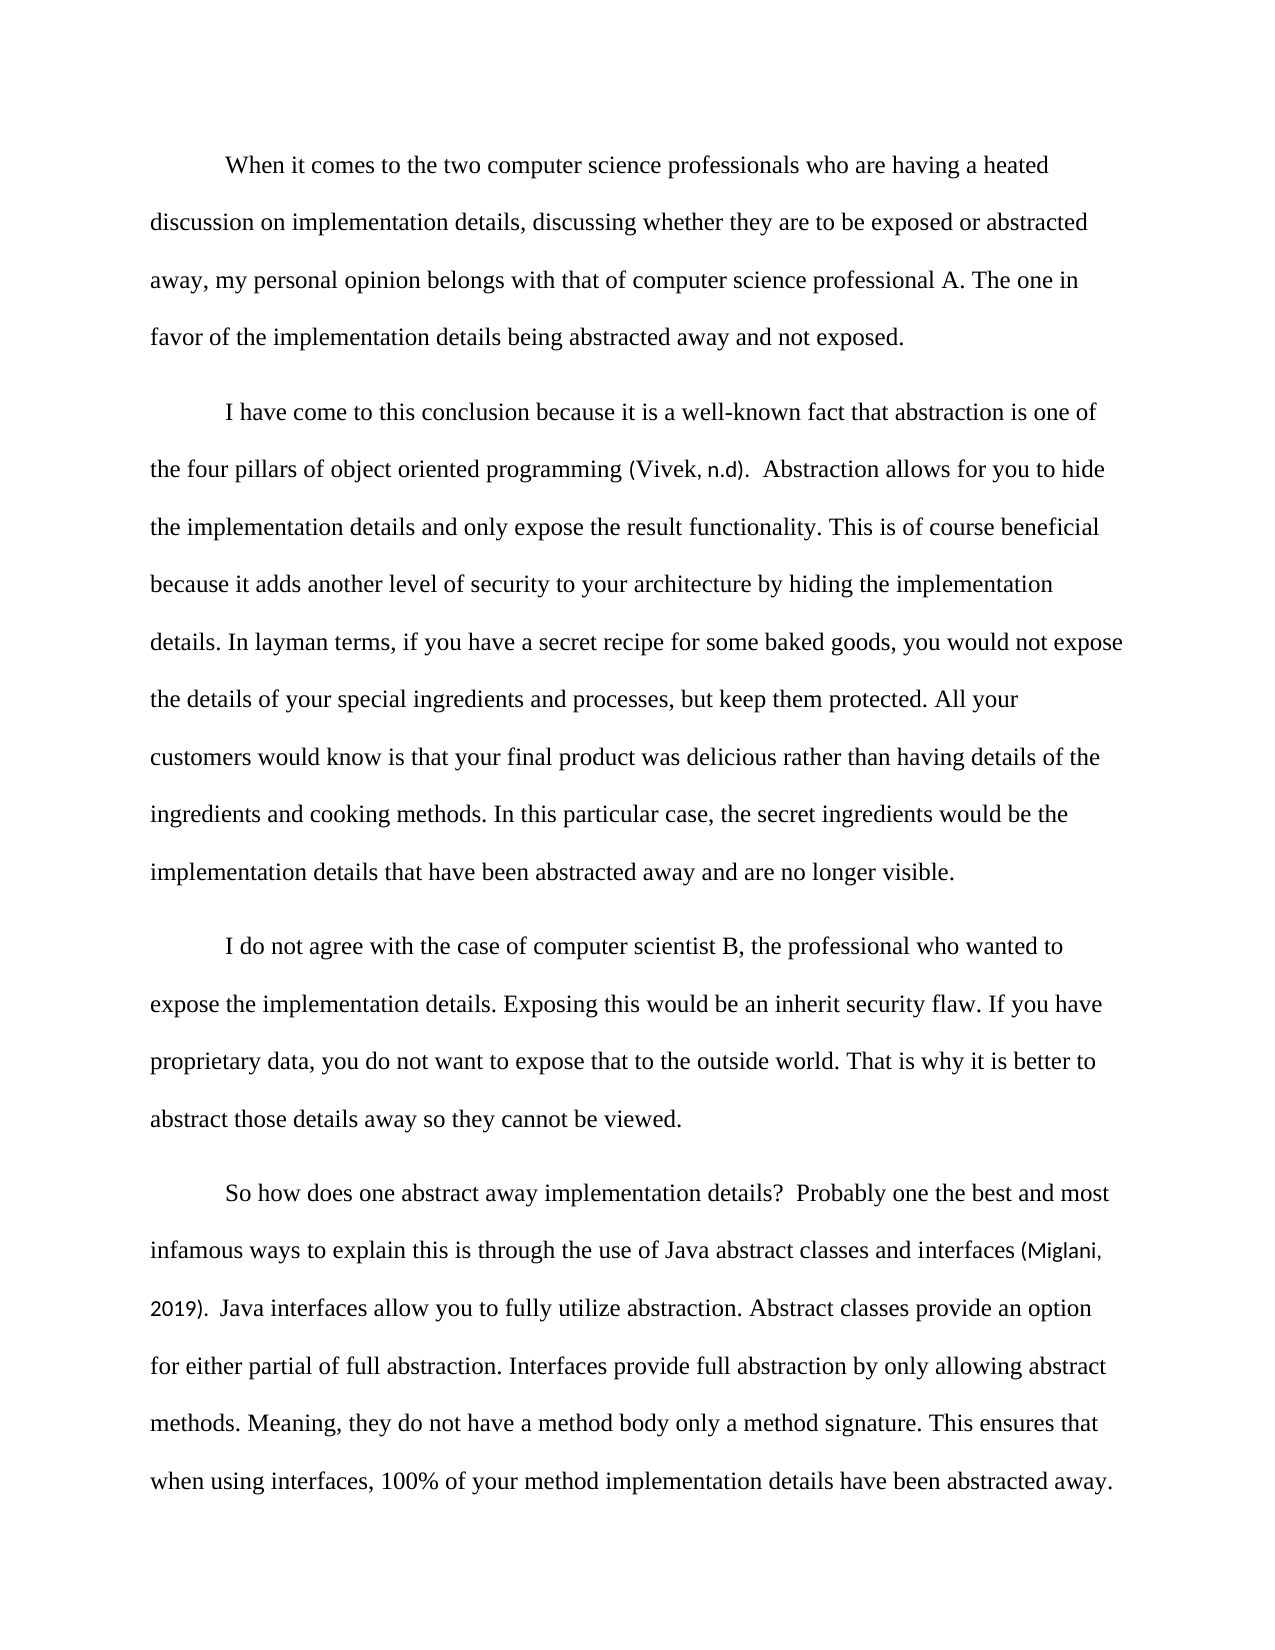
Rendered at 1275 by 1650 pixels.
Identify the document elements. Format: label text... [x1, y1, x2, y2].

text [150, 1178, 1125, 1495]
text I do not agree with the case of computer scientist B, the professional who wanted to expose the implementation details. Exposing this would be an inherit security flaw. If you have proprietary data, you do not want to expose that to the outside world. That is why it is better to abstract those details away so they cannot be viewed. [150, 931, 1125, 1132]
text I have come to this conclusion because it is a well-known fact that abstraction is one of the four pillars of object oriented programming (Vivek, n.d). Abstraction allows for you to hide the implementation details and only expose the result functionality. This is of course beneficial because it adds another level of security to your architecture by hiding the implementation details. In layman terms, if you have a secret recipe for some baked goods, you would not expose the details of your special ingredients and processes, but keep them protected. All your customers would know is that your final product was delicious rather than having details of the ingredients and cooking methods. In this particular case, the secret ingredients would be the implementation details that have been abstracted away and are no longer visible. [150, 397, 1125, 886]
text When it comes to the two computer science professionals who are having a heated discussion on implementation details, discussing whether they are to be exposed or abstracted away, my personal opinion belongs with that of computer science professional A. The one in favor of the implementation details being abstracted away and not exposed. [150, 150, 1125, 351]
